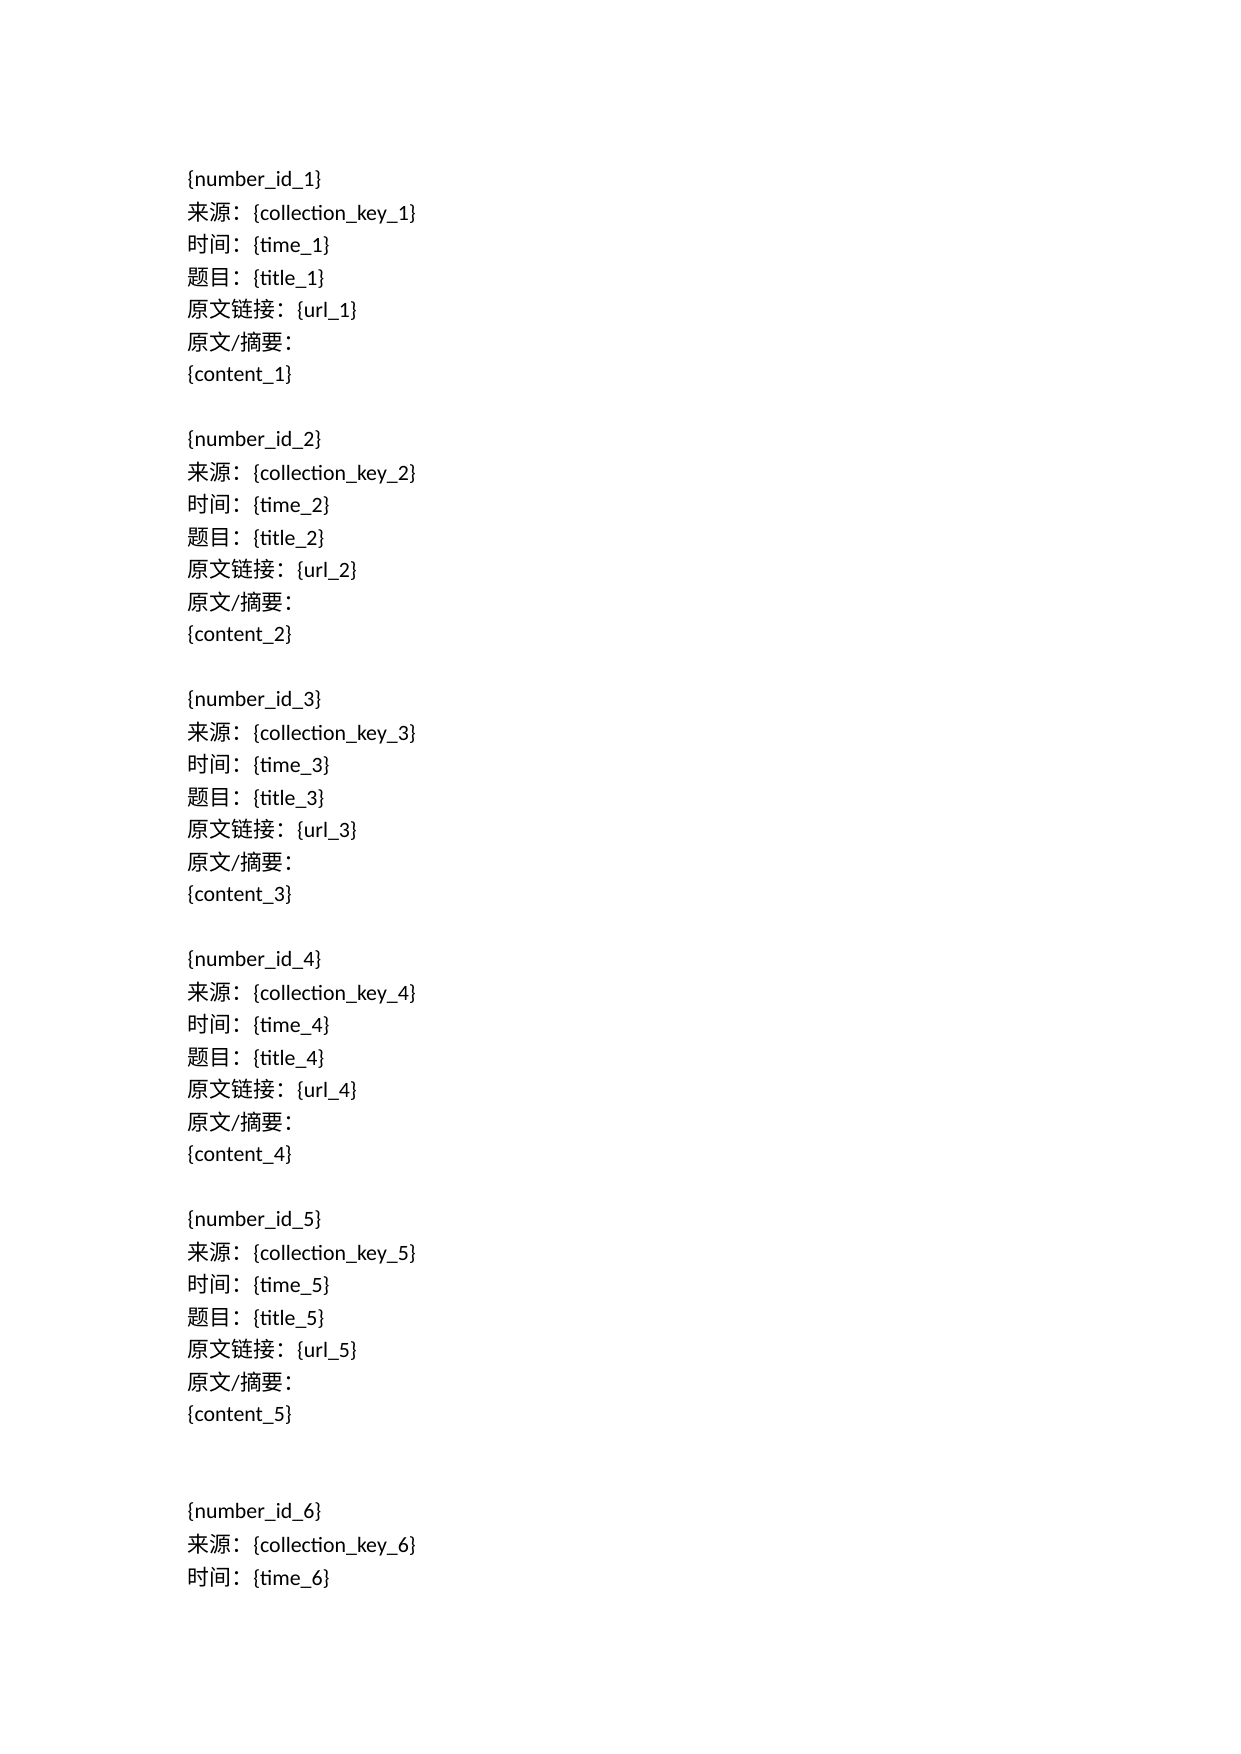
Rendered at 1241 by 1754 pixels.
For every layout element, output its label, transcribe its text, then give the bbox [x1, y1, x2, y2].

text 时间：{time_6} [187, 1559, 1053, 1592]
text 题目：{title_5} [187, 1299, 1053, 1332]
text 题目：{title_3} [187, 779, 1053, 812]
text 原文链接：{url_1} [187, 292, 1053, 324]
text 时间：{time_4} [187, 1007, 1053, 1039]
text 原文/摘要： [187, 844, 1053, 877]
text 时间：{time_5} [187, 1267, 1053, 1299]
text {number_id_1} [187, 162, 1053, 194]
text 来源：{collection_key_6} [187, 1527, 1053, 1559]
text 原文链接：{url_3} [187, 812, 1053, 844]
text {content_4} [187, 1137, 1053, 1169]
text {number_id_2} [187, 422, 1053, 454]
text 来源：{collection_key_4} [187, 974, 1053, 1007]
text {content_1} [187, 357, 1053, 389]
text 时间：{time_3} [187, 747, 1053, 779]
text 原文/摘要： [187, 584, 1053, 617]
text {content_5} [187, 1397, 1053, 1429]
text 来源：{collection_key_3} [187, 714, 1053, 747]
text 来源：{collection_key_5} [187, 1234, 1053, 1267]
text 题目：{title_2} [187, 519, 1053, 552]
text {content_2} [187, 617, 1053, 649]
text {content_3} [187, 877, 1053, 909]
text 原文/摘要： [187, 1364, 1053, 1397]
text 题目：{title_4} [187, 1039, 1053, 1072]
text {number_id_3} [187, 682, 1053, 714]
text 原文/摘要： [187, 1104, 1053, 1137]
text 原文链接：{url_5} [187, 1332, 1053, 1364]
text 题目：{title_1} [187, 259, 1053, 292]
text 来源：{collection_key_1} [187, 194, 1053, 227]
text 原文链接：{url_2} [187, 552, 1053, 584]
text 时间：{time_2} [187, 487, 1053, 519]
text 原文/摘要： [187, 324, 1053, 357]
text {number_id_5} [187, 1202, 1053, 1234]
text 原文链接：{url_4} [187, 1072, 1053, 1104]
text {number_id_6} [187, 1494, 1053, 1527]
text {number_id_4} [187, 942, 1053, 974]
text 来源：{collection_key_2} [187, 454, 1053, 487]
text 时间：{time_1} [187, 227, 1053, 259]
